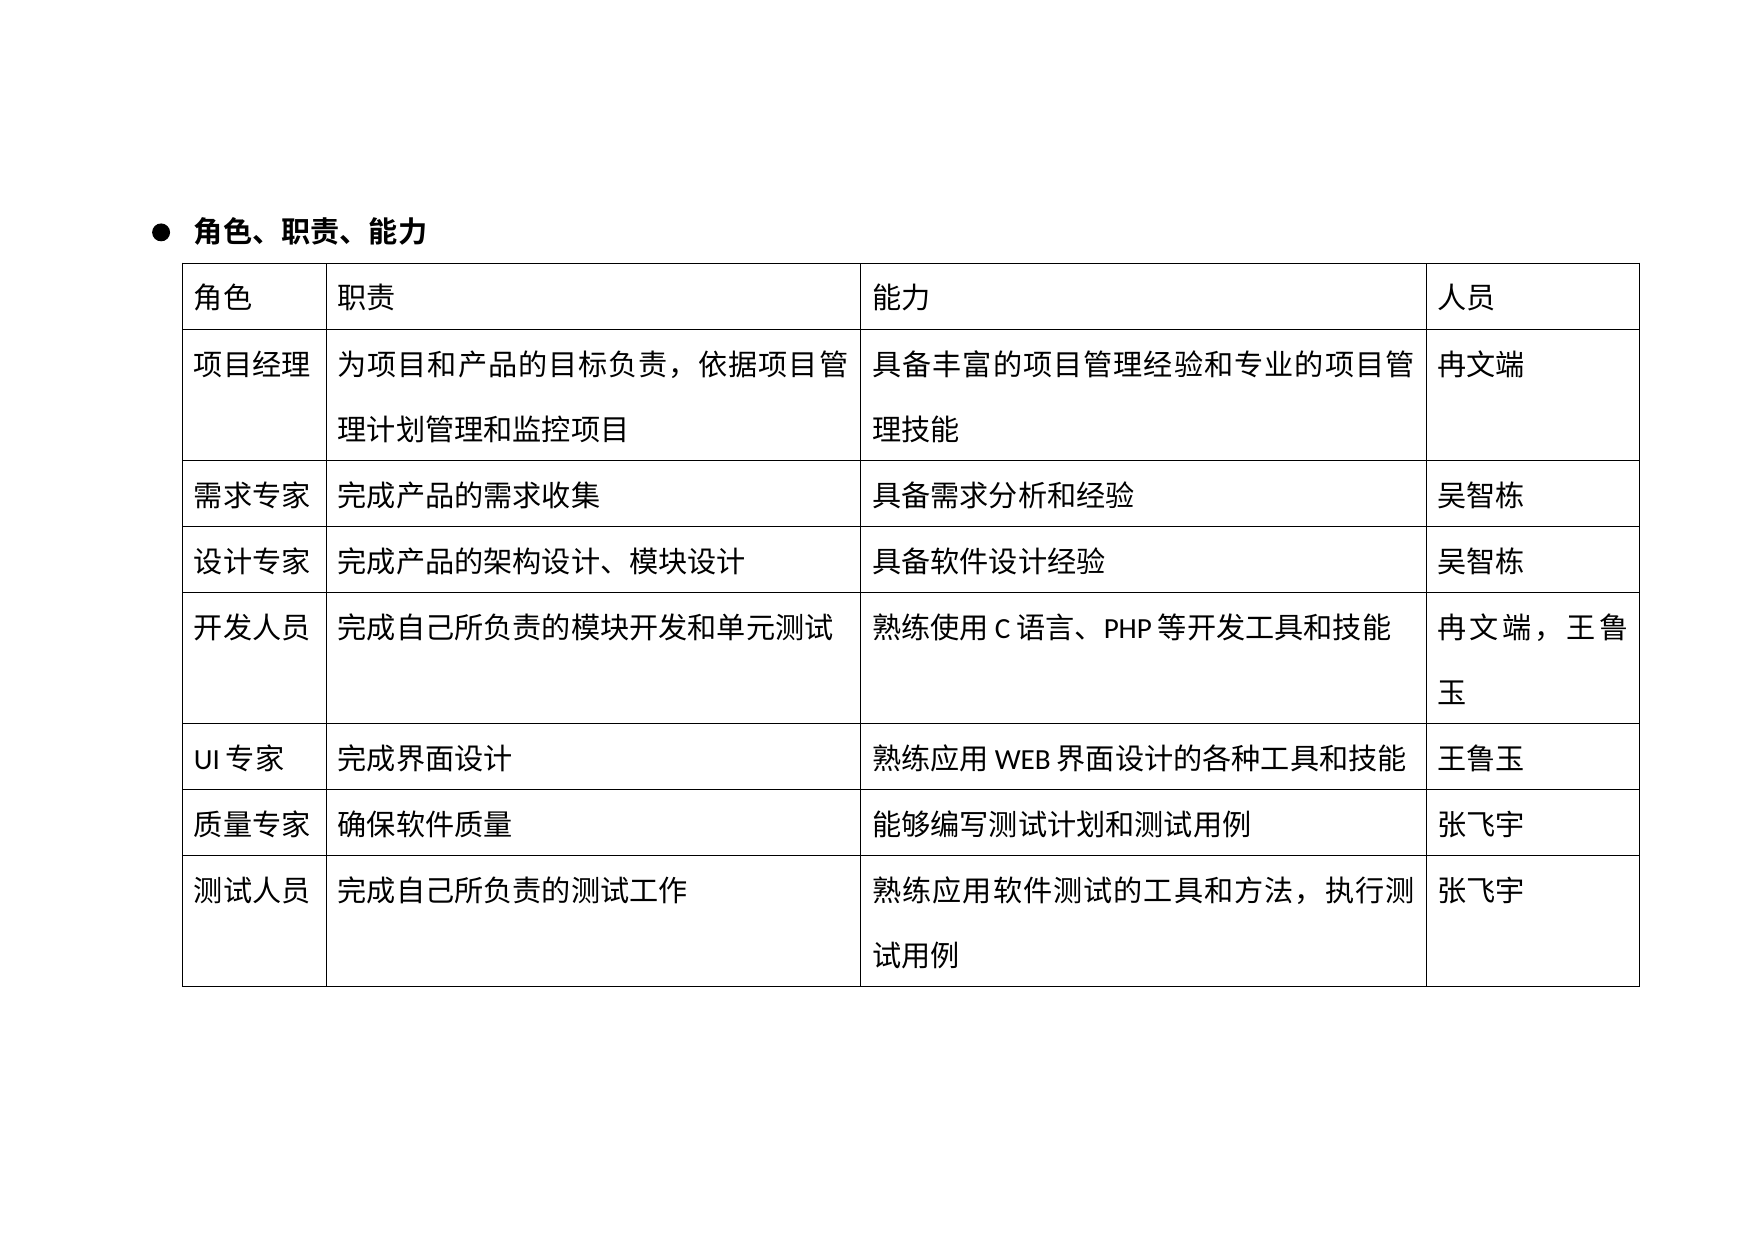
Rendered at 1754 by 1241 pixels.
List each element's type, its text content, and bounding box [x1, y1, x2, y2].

table_cell 具备需求分析和经验 [861, 461, 1426, 526]
table_cell 完成产品的架构设计、模块设计 [327, 527, 860, 592]
table_cell 完成界面设计 [327, 724, 860, 789]
table_cell 张飞宇 [1427, 856, 1639, 986]
table_cell 吴智栋 [1427, 527, 1639, 592]
table_cell 质量专家 [183, 790, 326, 855]
table_cell 测试人员 [183, 856, 326, 986]
table_cell 熟练应用软件测试的工具和方法，执行测试用例 [861, 856, 1426, 986]
table_cell 具备丰富的项目管理经验和专业的项目管理技能 [861, 330, 1426, 460]
table_header 职责 [327, 264, 860, 329]
table_cell 王鲁玉 [1427, 724, 1639, 789]
table_header 人员 [1427, 264, 1639, 329]
table_cell 完成自己所负责的测试工作 [327, 856, 860, 986]
table_cell 开发人员 [183, 593, 326, 723]
table_cell 确保软件质量 [327, 790, 860, 855]
table_cell 熟练应用WEB界面设计的各种工具和技能 [861, 724, 1426, 789]
table_cell 项目经理 [183, 330, 326, 460]
table_header 能力 [861, 264, 1426, 329]
table_cell 设计专家 [183, 527, 326, 592]
table_cell UI专家 [183, 724, 326, 789]
table_header 角色 [183, 264, 326, 329]
table_cell 具备软件设计经验 [861, 527, 1426, 592]
table_cell 完成产品的需求收集 [327, 461, 860, 526]
table_cell 张飞宇 [1427, 790, 1639, 855]
table_cell 熟练使用C语言、PHP等开发工具和技能 [861, 593, 1426, 723]
table_cell 完成自己所负责的模块开发和单元测试 [327, 593, 860, 723]
table_cell 需求专家 [183, 461, 326, 526]
table_cell 能够编写测试计划和测试用例 [861, 790, 1426, 855]
table_cell 冉文端 [1427, 330, 1639, 460]
list 角色、职责、能力 [150, 198, 1604, 263]
table_cell 为项目和产品的目标负责，依据项目管理计划管理和监控项目 [327, 330, 860, 460]
table_cell 冉文端，王鲁玉 [1427, 593, 1639, 723]
table_cell 吴智栋 [1427, 461, 1639, 526]
